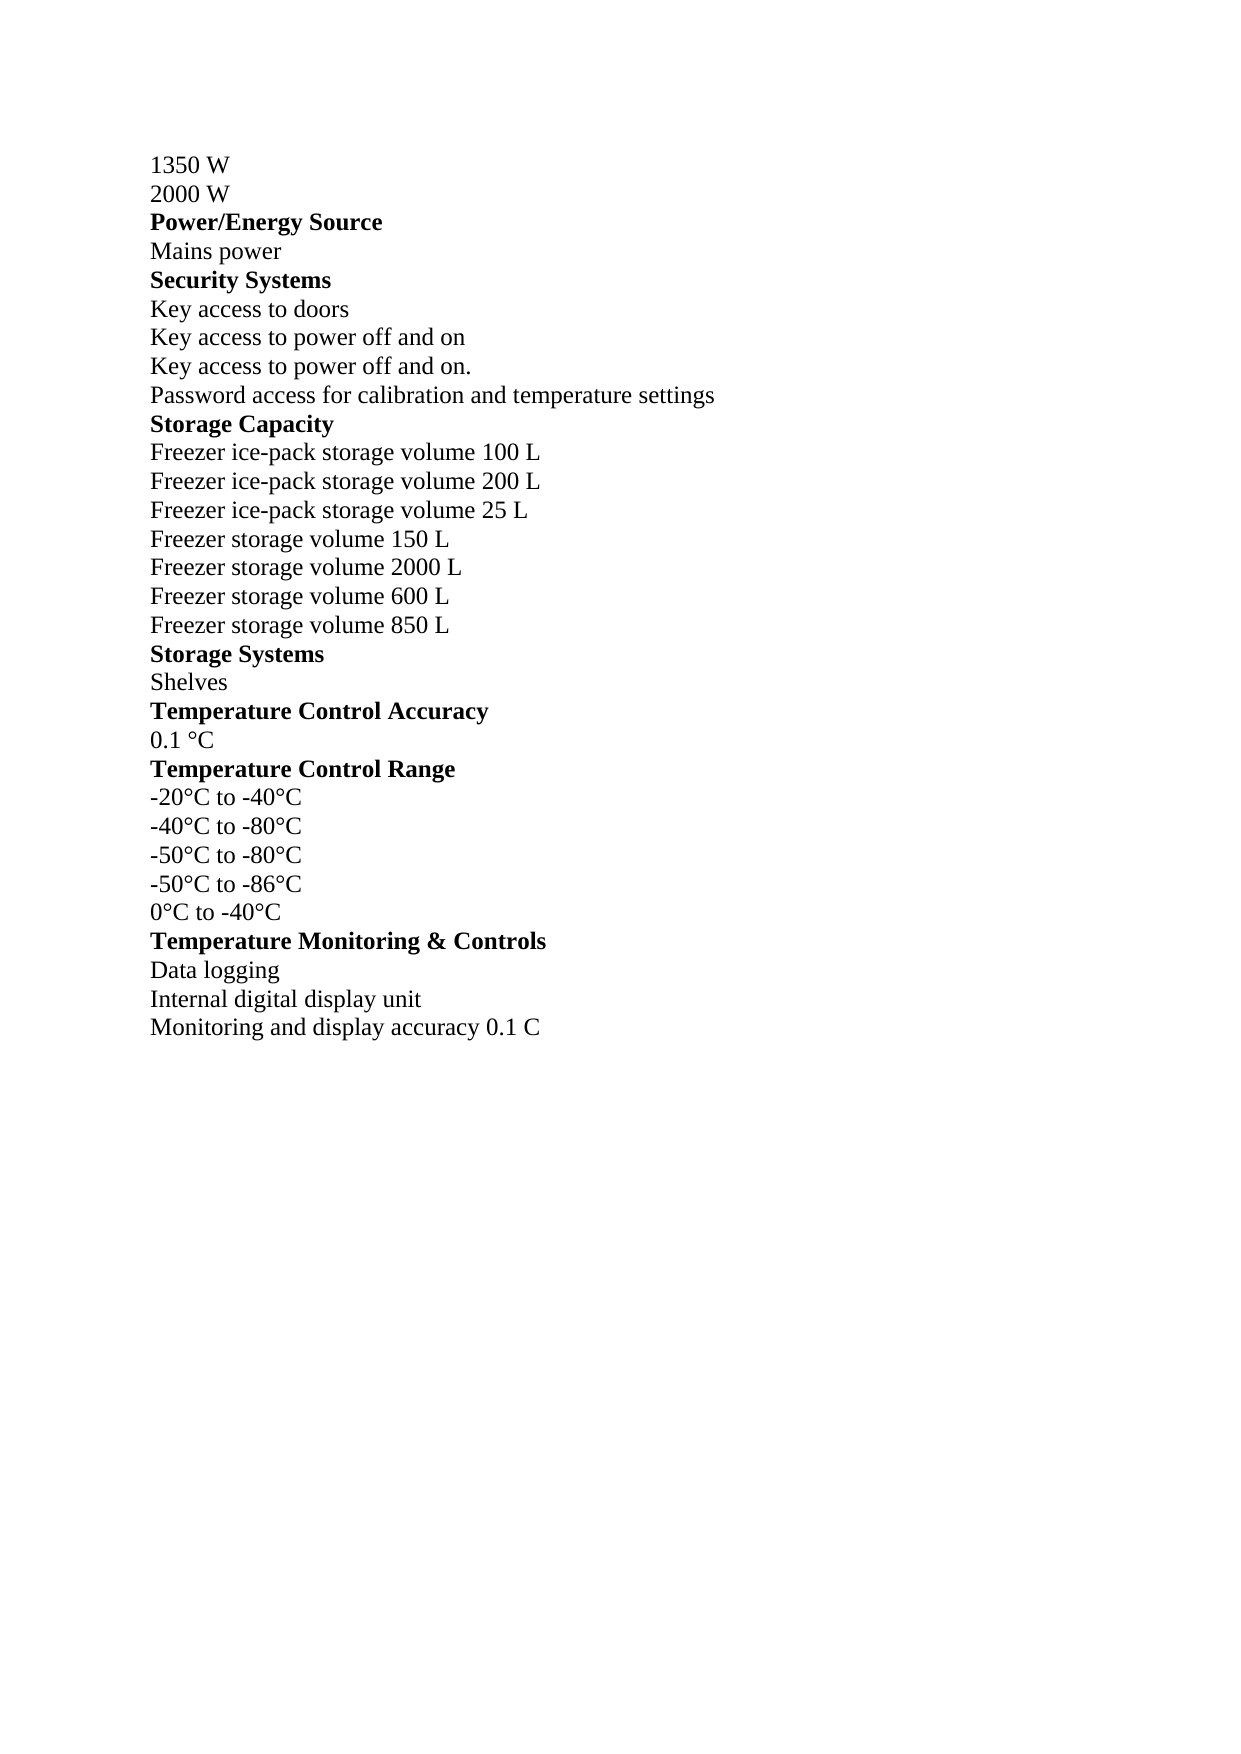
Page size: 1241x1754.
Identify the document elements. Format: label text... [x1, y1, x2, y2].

text Security Systems [150, 265, 1090, 294]
text Freezer ice-pack storage volume 25 L [150, 495, 1090, 524]
text Key access to doors [150, 294, 1090, 322]
text Key access to power off and on [150, 322, 1090, 351]
text Storage Capacity [150, 409, 1090, 437]
text Freezer storage volume 2000 L [150, 552, 1090, 581]
text Freezer ice-pack storage volume 200 L [150, 466, 1090, 495]
text Internal digital display unit [150, 984, 1090, 1012]
text Monitoring and display accuracy 0.1 C [150, 1012, 1090, 1041]
text -50°C to -80°C [150, 840, 1090, 869]
text Freezer storage volume 600 L [150, 581, 1090, 610]
text 2000 W [150, 179, 1090, 207]
text Freezer ice-pack storage volume 100 L [150, 437, 1090, 466]
text Key access to power off and on. [150, 351, 1090, 380]
text Data logging [150, 955, 1090, 984]
text Freezer storage volume 150 L [150, 524, 1090, 552]
text Shelves [150, 667, 1090, 696]
text -40°C to -80°C [150, 811, 1090, 840]
text -50°C to -86°C [150, 869, 1090, 897]
text 1350 W [150, 150, 1090, 179]
text -20°C to -40°C [150, 782, 1090, 811]
text Power/Energy Source [150, 207, 1090, 236]
text Mains power [150, 236, 1090, 265]
text Temperature Monitoring & Controls [150, 926, 1090, 955]
text Storage Systems [150, 639, 1090, 667]
text Temperature Control Range [150, 754, 1090, 782]
text 0°C to -40°C [150, 897, 1090, 926]
text 0.1 °C [150, 725, 1090, 754]
text Password access for calibration and temperature settings [150, 380, 1090, 409]
text Temperature Control Accuracy [150, 696, 1090, 725]
text Freezer storage volume 850 L [150, 610, 1090, 639]
